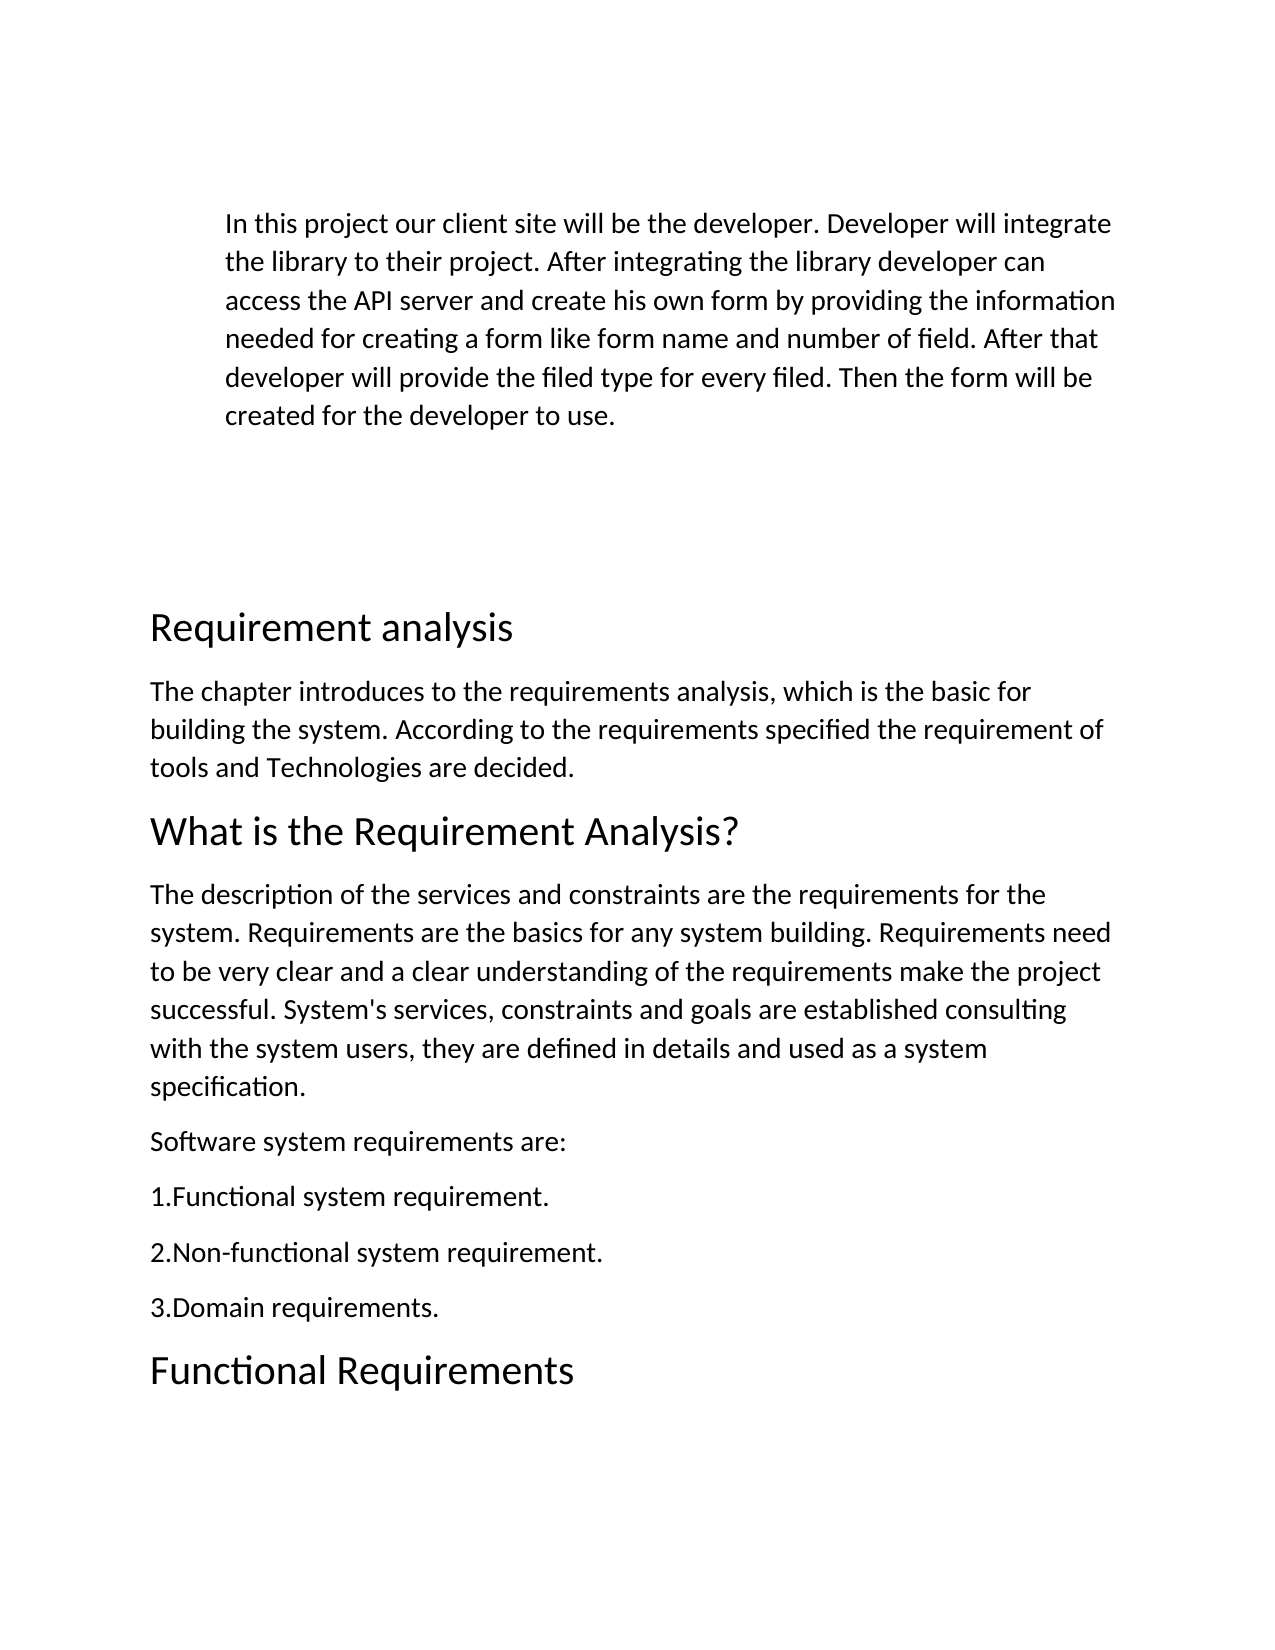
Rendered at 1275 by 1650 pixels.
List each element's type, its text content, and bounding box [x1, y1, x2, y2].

text The description of the services and constraints are the requirements for the system. Requirements are the basics for any system building. Requirements need to be very clear and a clear understanding of the requirements make the project successful. System's services, constraints and goals are established consulting with the system users, they are defined in details and used as a system specification. [150, 876, 1125, 1104]
text Requirement analysis [150, 601, 1125, 652]
text In this project our client site will be the developer. Developer will integrate the library to their project. After integrating the library developer can access the API server and create his own form by providing the information needed for creating a form like form name and number of field. After that developer will provide the filed type for every filed. Then the form will be created for the developer to use. [225, 205, 1125, 433]
text What is the Requirement Analysis? [150, 804, 1125, 855]
text The chapter introduces to the requirements analysis, which is the basic for building the system. According to the requirements specified the requirement of tools and Technologies are decided. [150, 673, 1125, 785]
text 1.Functional system requirement. [150, 1178, 1125, 1214]
text 2.Non-functional system requirement. [150, 1234, 1125, 1269]
text 3.Domain requirements. [150, 1289, 1125, 1324]
text Functional Requirements [150, 1344, 1125, 1395]
text Software system requirements are: [150, 1123, 1125, 1159]
